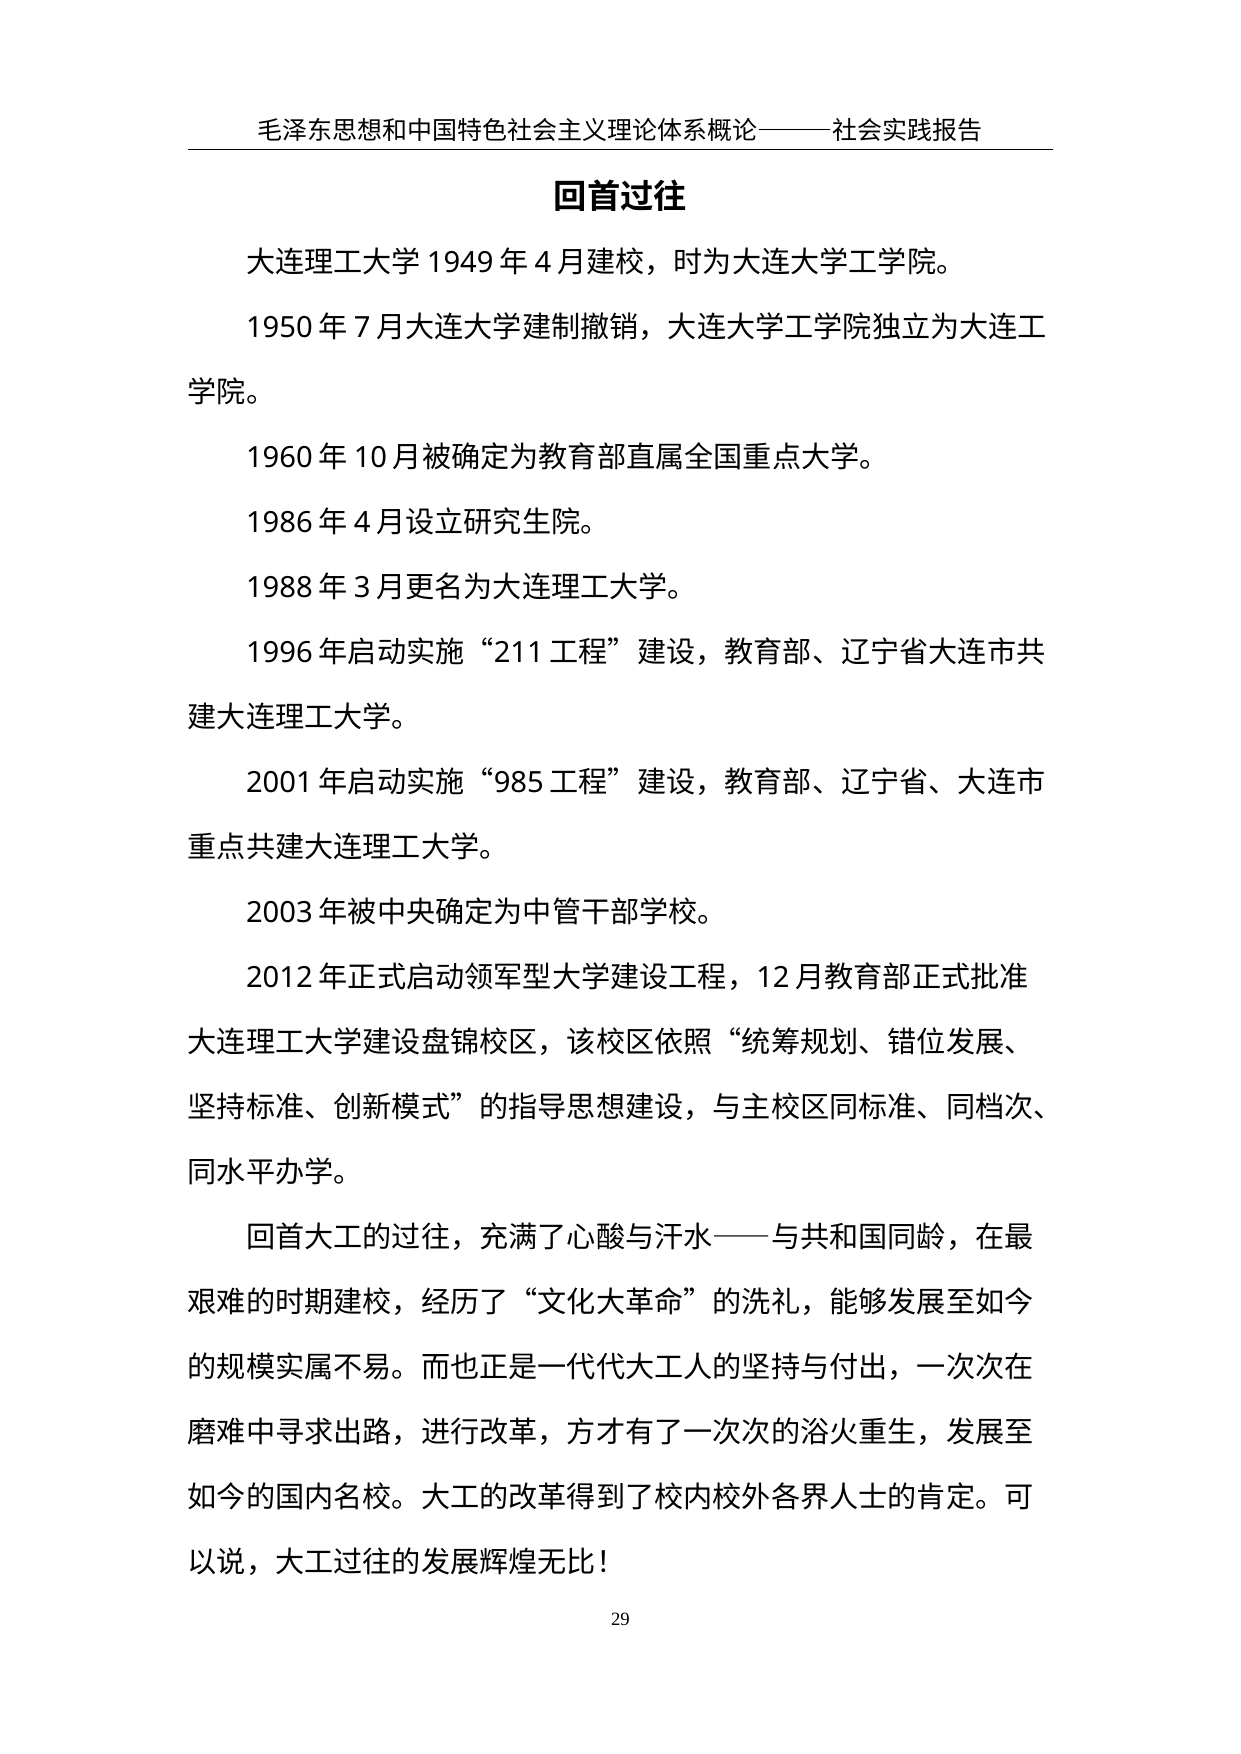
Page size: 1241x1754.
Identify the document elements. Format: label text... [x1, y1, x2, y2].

text 2001年启动实施“985工程”建设，教育部、辽宁省、大连市重点共建大连理工大学。 [187, 1364, 1053, 1494]
text ——— [187, 487, 1053, 552]
text 七、活动总结 [187, 682, 1053, 779]
text 1960年10月被确定为教育部直属全国重点大学。 [187, 1039, 1053, 1104]
text 2003年被中央确定为中管干部学校。 [187, 1494, 1053, 1559]
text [187, 162, 1053, 227]
text 回首过往 [187, 779, 1053, 844]
text 总而言之，我觉得自己在这次社会实践中收获了很多。 [187, 422, 1053, 487]
text 1988年3月更名为大连理工大学。 [187, 1169, 1053, 1234]
text 1950年7月大连大学建制撤销，大连大学工学院独立为大连工学院。 [187, 909, 1053, 1039]
text 1996年启动实施“211工程”建设，教育部、辽宁省大连市共建大连理工大学。 [187, 1234, 1053, 1364]
text 在这次社会实践中我除了了解了很多学校历史，还加强了和同学们的交流，在与人相处上有了很大进步。而采访一类和陌生人交谈的事也让我觉得自己锻炼了胆量，同时提升了语言组织能力。 [187, 227, 1053, 422]
text 1986年4月设立研究生院。 [187, 1104, 1053, 1169]
text 大连理工大学1949年4月建校，时为大连大学工学院。 [187, 844, 1053, 909]
